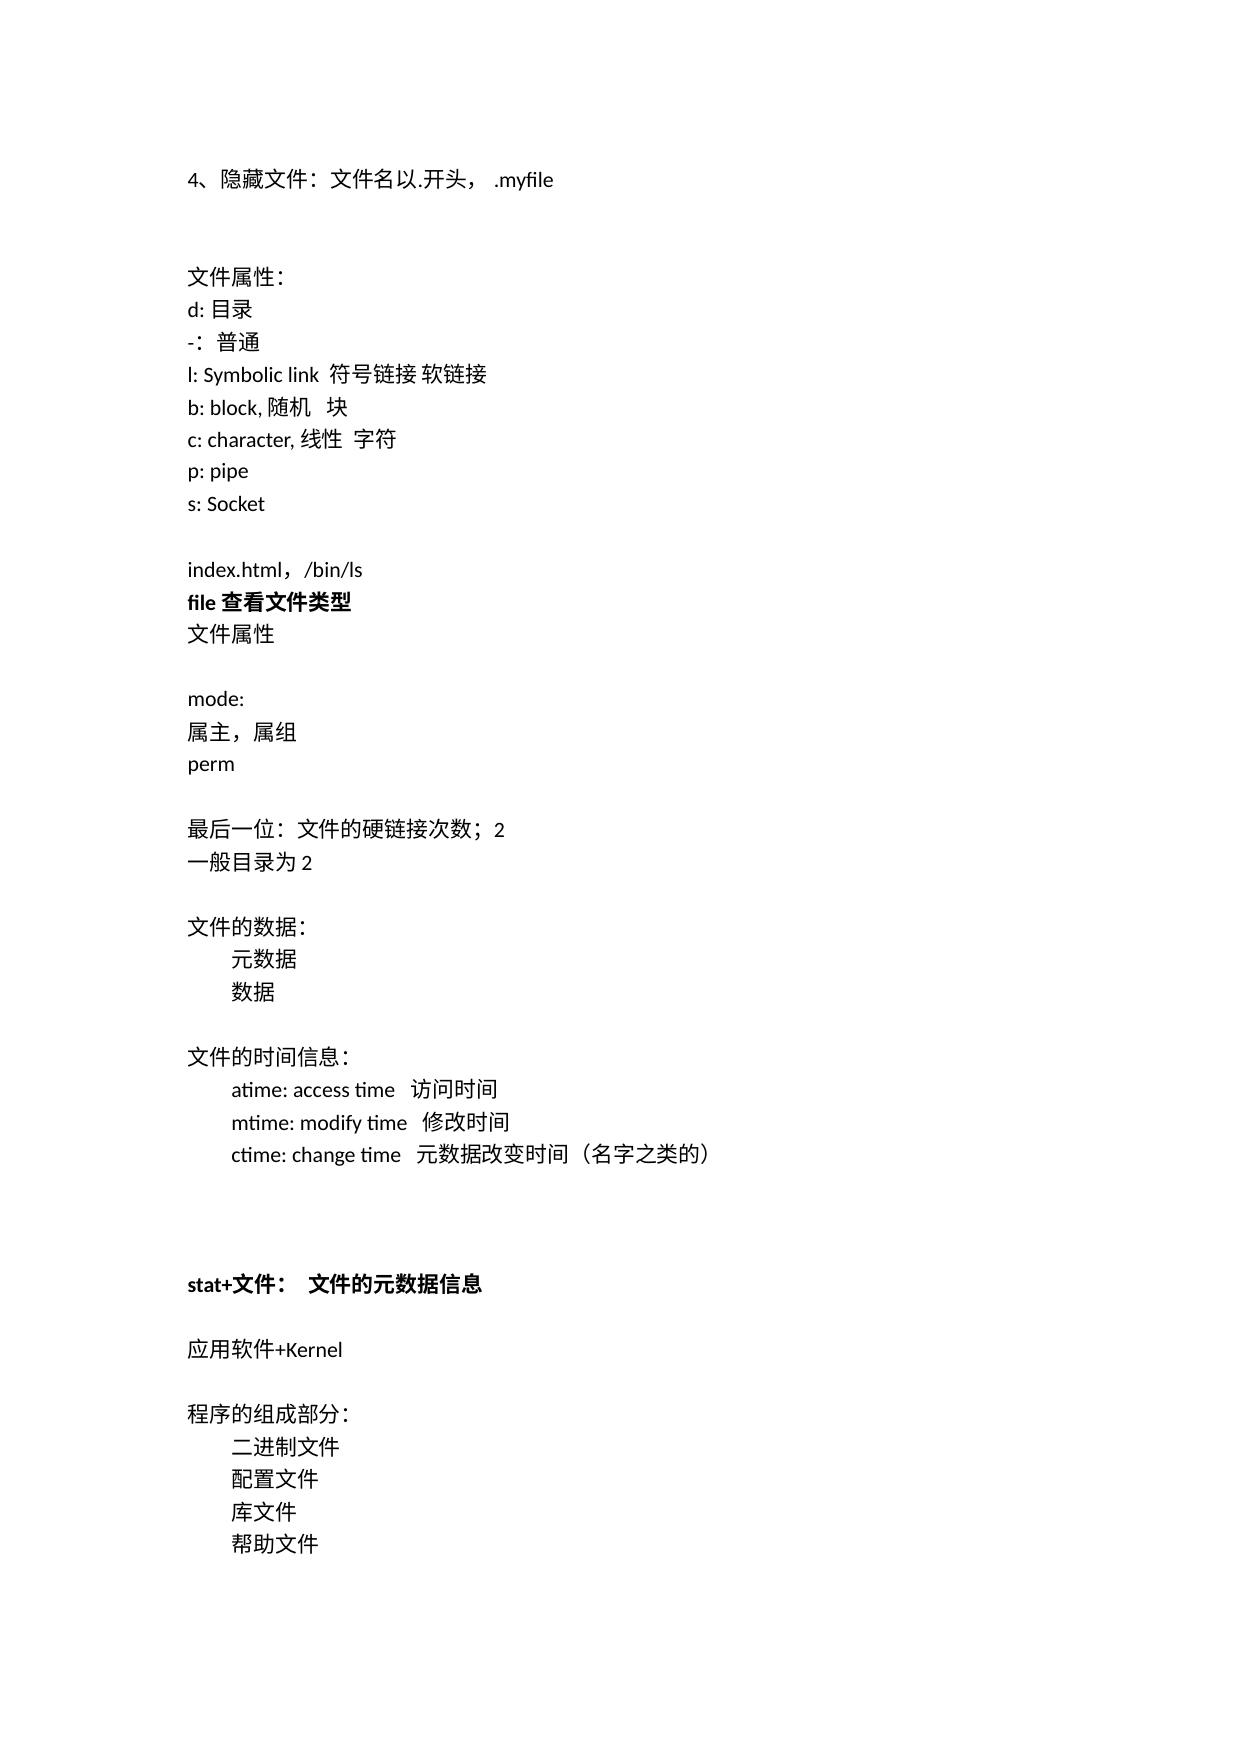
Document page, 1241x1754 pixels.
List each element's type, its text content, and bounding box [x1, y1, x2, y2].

text 元数据 [187, 942, 1053, 974]
text 二进制文件 [187, 1429, 1053, 1462]
text 文件属性： [187, 259, 1053, 292]
text d: 目录 [187, 292, 1053, 324]
text 应用软件+Kernel [187, 1332, 1053, 1364]
text -：普通 [187, 324, 1053, 357]
text 程序的组成部分： [187, 1397, 1053, 1429]
text 4、隐藏文件：文件名以.开头， .myfile [187, 162, 1053, 194]
text c: character, 线性 字符 [187, 422, 1053, 454]
text stat+文件： 文件的元数据信息 [187, 1267, 1053, 1299]
text 帮助文件 [187, 1527, 1053, 1559]
text 配置文件 [187, 1462, 1053, 1494]
text 文件属性 [187, 617, 1053, 649]
text 最后一位：文件的硬链接次数；2 [187, 812, 1053, 844]
text b: block, 随机 块 [187, 389, 1053, 422]
text ctime: change time 元数据改变时间（名字之类的） [187, 1137, 1053, 1169]
text mode: [187, 682, 1053, 714]
text index.html，/bin/ls [187, 552, 1053, 584]
text 一般目录为2 [187, 844, 1053, 877]
text 数据 [187, 974, 1053, 1007]
text p: pipe [187, 454, 1053, 487]
text 库文件 [187, 1494, 1053, 1527]
text 文件的时间信息： [187, 1039, 1053, 1072]
text perm [187, 747, 1053, 779]
text 属主，属组 [187, 714, 1053, 747]
text mtime: modify time 修改时间 [187, 1104, 1053, 1137]
text file 查看文件类型 [187, 584, 1053, 617]
text 文件的数据： [187, 909, 1053, 942]
text atime: access time 访问时间 [187, 1072, 1053, 1104]
text s: Socket [187, 487, 1053, 519]
text l: Symbolic link 符号链接 软链接 [187, 357, 1053, 389]
